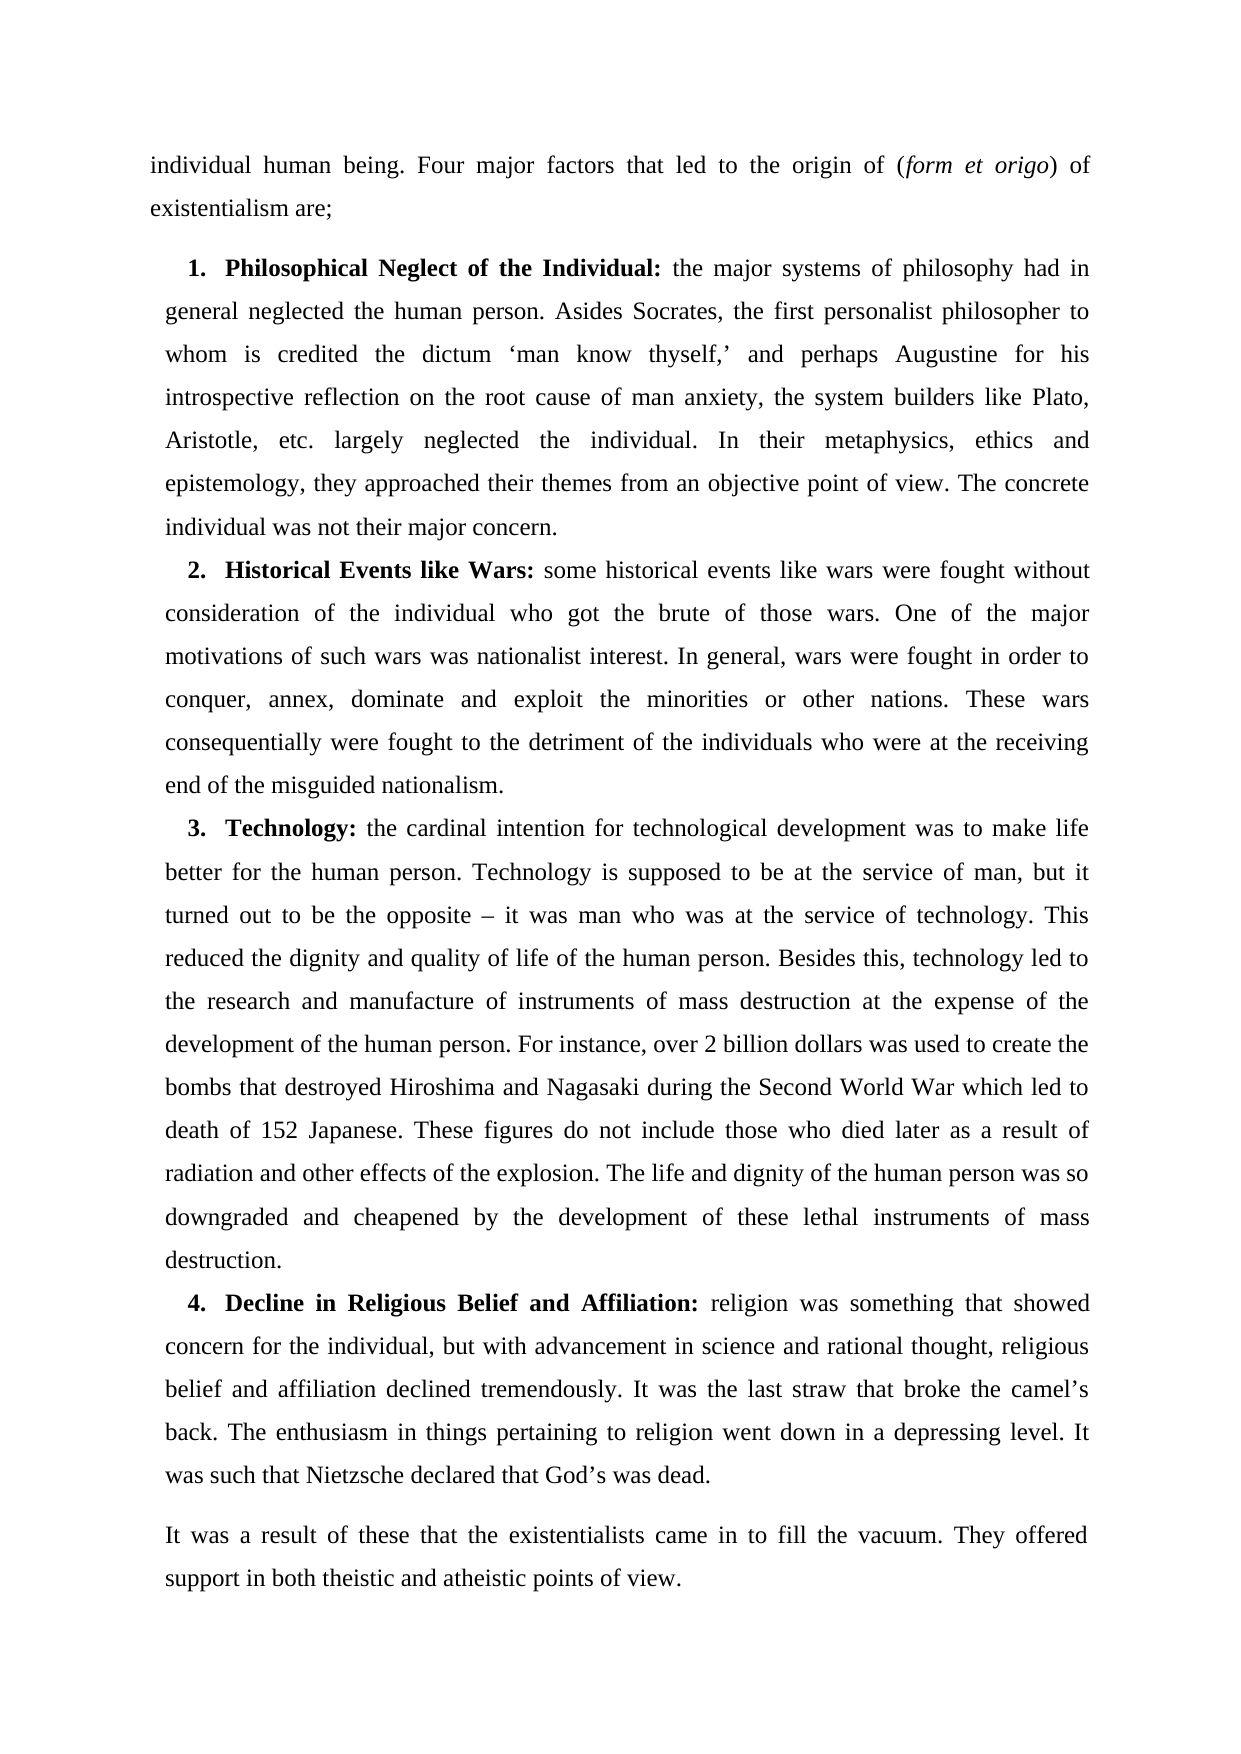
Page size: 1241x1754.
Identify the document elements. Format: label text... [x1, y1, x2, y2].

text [150, 150, 1090, 222]
list Philosophical Neglect of the Individual: the major systems of philosophy had in general neglected the human person. Asides Socrates, the first personalist philosopher to whom is credited the dictum ‘man know thyself,’ and perhaps Augustine for his introspective reflection on the root cause of man anxiety, the system builders like Plato, Aristotle, etc. largely neglected the individual. In their metaphysics, ethics and epistemology, they approached their themes from an objective point of view. The concrete individual was not their major concern. [165, 253, 1090, 540]
list Technology: the cardinal intention for technological development was to make life better for the human person. Technology is supposed to be at the service of man, but it turned out to be the opposite – it was man who was at the service of technology. This reduced the dignity and quality of life of the human person. Besides this, technology led to the research and manufacture of instruments of mass destruction at the expense of the development of the human person. For instance, over 2 billion dollars was used to create the bombs that destroyed Hiroshima and Nagasaki during the Second World War which led to death of 152 Japanese. These figures do not include those who died later as a result of radiation and other effects of the explosion. The life and dignity of the human person was so downgraded and cheapened by the development of these lethal instruments of mass destruction. [165, 813, 1090, 1273]
list Decline in Religious Belief and Affiliation: religion was something that showed concern for the individual, but with advancement in science and rational thought, religious belief and affiliation declined tremendously. It was the last straw that broke the camel’s back. The enthusiasm in things pertaining to religion went down in a depressing level. It was such that Nietzsche declared that God’s was dead. [165, 1288, 1090, 1489]
list Historical Events like Wars: some historical events like wars were fought without consideration of the individual who got the brute of those wars. One of the major motivations of such wars was nationalist interest. In general, wars were fought in order to conquer, annex, dominate and exploit the minorities or other nations. These wars consequentially were fought to the detriment of the individuals who were at the receiving end of the misguided nationalism. [165, 555, 1090, 799]
text It was a result of these that the existentialists came in to fill the vacuum. They offered support in both theistic and atheistic points of view. [165, 1520, 1090, 1592]
